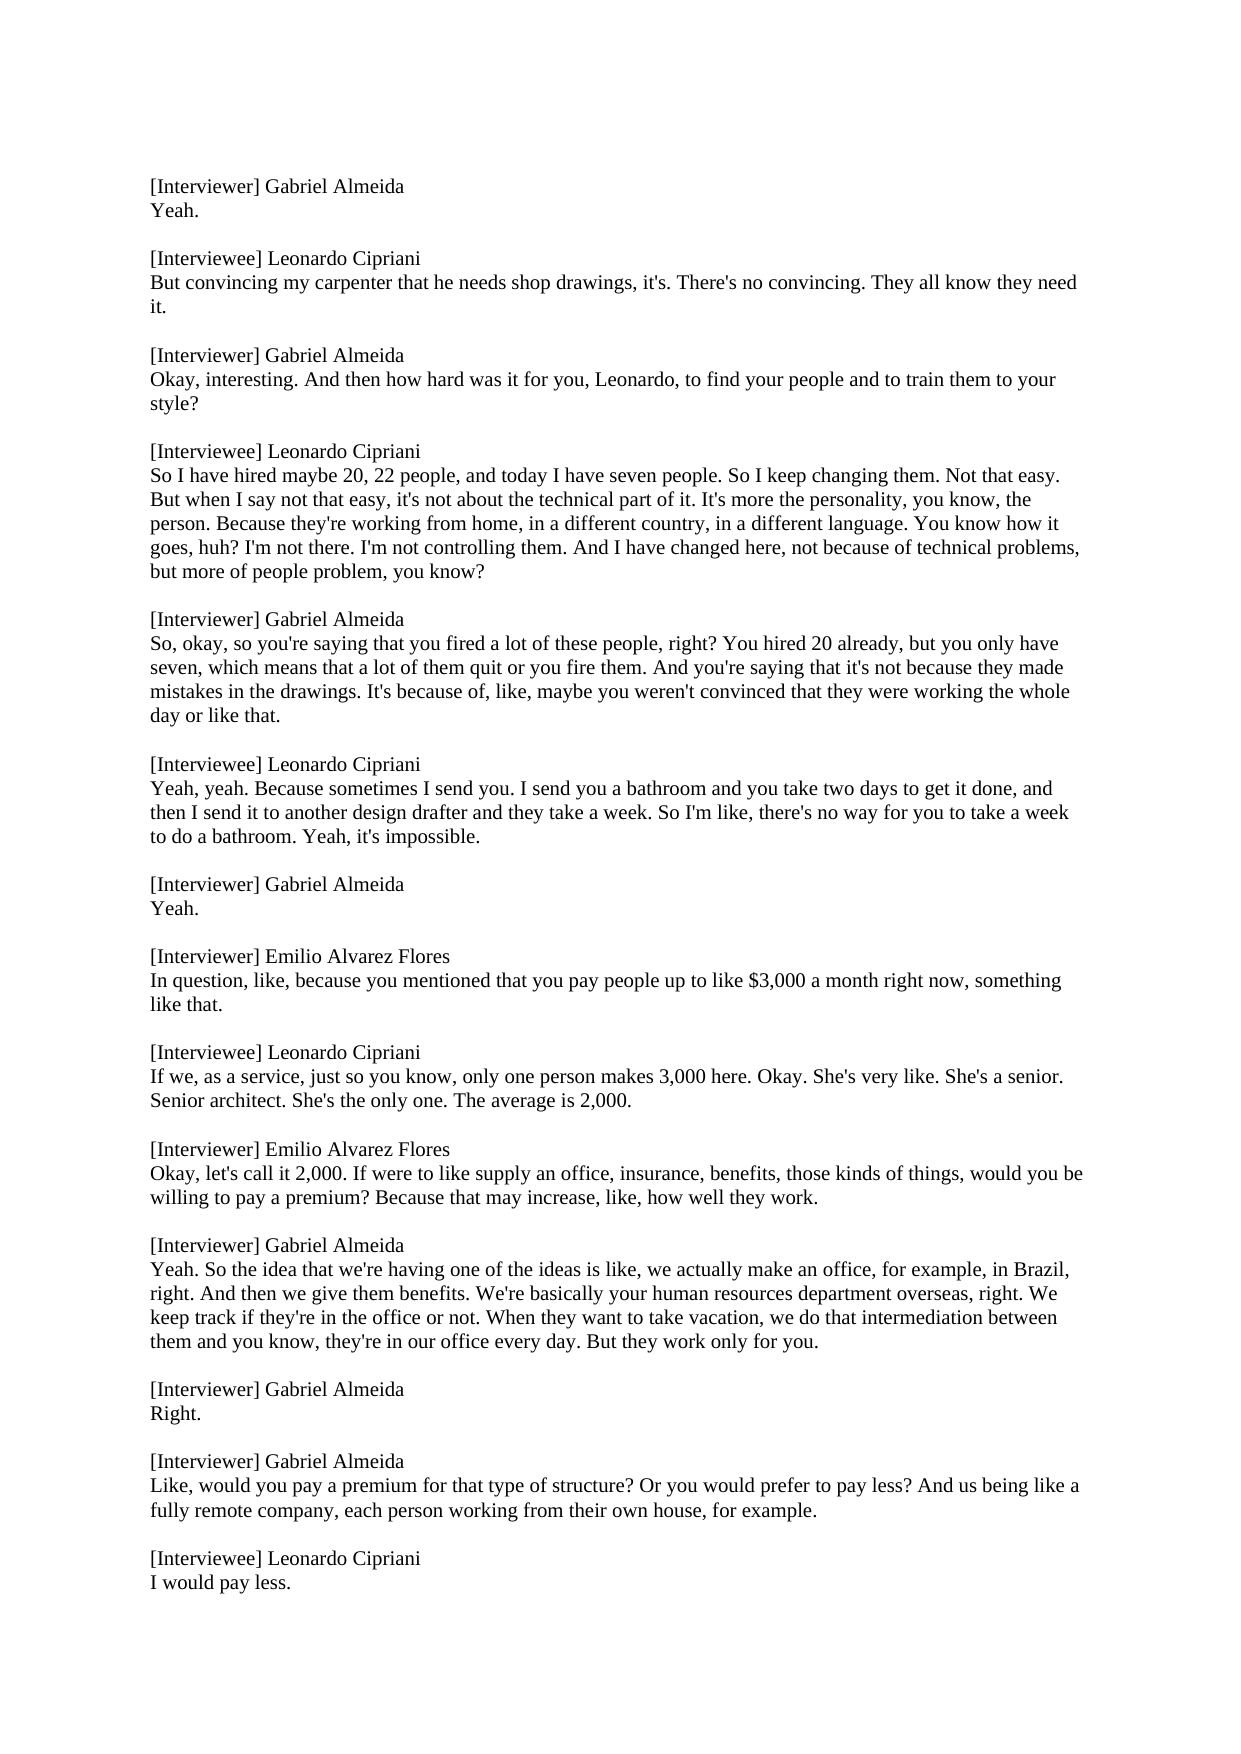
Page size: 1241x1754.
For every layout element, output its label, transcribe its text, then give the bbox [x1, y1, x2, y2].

text [Interviewer] Gabriel Almeida Right. [150, 1353, 1090, 1425]
text [Interviewer] Gabriel Almeida Like, would you pay a premium for that type of structure? Or you would prefer to pay less? And us being like a fully remote company, each person working from their own house, for example. [150, 1425, 1090, 1522]
text [Interviewer] Gabriel Almeida Yeah. [150, 150, 1090, 222]
text [Interviewer] Emilio Alvarez Flores In question, like, because you mentioned that you pay people up to like $3,000 a month right now, something like that. [150, 920, 1090, 1016]
text [Interviewee] Leonardo Cipriani So I have hired maybe 20, 22 people, and today I have seven people. So I keep changing them. Not that easy. But when I say not that easy, it's not about the technical part of it. It's more the personality, you know, the person. Because they're working from home, in a different country, in a different language. You know how it goes, huh? I'm not there. I'm not controlling them. And I have changed here, not because of technical problems, but more of people problem, you know? [150, 415, 1090, 583]
text [Interviewee] Leonardo Cipriani If we, as a service, just so you know, only one person makes 3,000 here. Okay. She's very like. She's a senior. Senior architect. She's the only one. The average is 2,000. [150, 1016, 1090, 1112]
text [Interviewer] Gabriel Almeida Yeah. So the idea that we're having one of the ideas is like, we actually make an office, for example, in Brazil, right. And then we give them benefits. We're basically your human resources department overseas, right. We keep track if they're in the office or not. When they want to take vacation, we do that intermediation between them and you know, they're in our office every day. But they work only for you. [150, 1209, 1090, 1353]
text [Interviewer] Gabriel Almeida Okay, interesting. And then how hard was it for you, Leonardo, to find your people and to train them to your style? [150, 318, 1090, 415]
text [Interviewer] Emilio Alvarez Flores Okay, let's call it 2,000. If were to like supply an office, insurance, benefits, those kinds of things, would you be willing to pay a premium? Because that may increase, like, how well they work. [150, 1112, 1090, 1209]
text [Interviewee] Leonardo Cipriani I would pay less. [150, 1522, 1090, 1594]
text [Interviewer] Gabriel Almeida Yeah. [150, 848, 1090, 920]
text [Interviewee] Leonardo Cipriani Yeah, yeah. Because sometimes I send you. I send you a bathroom and you take two days to get it done, and then I send it to another design drafter and they take a week. So I'm like, there's no way for you to take a week to do a bathroom. Yeah, it's impossible. [150, 727, 1090, 848]
text [Interviewee] Leonardo Cipriani But convincing my carpenter that he needs shop drawings, it's. There's no convincing. They all know they need it. [150, 222, 1090, 318]
text [Interviewer] Gabriel Almeida So, okay, so you're saying that you fired a lot of these people, right? You hired 20 already, but you only have seven, which means that a lot of them quit or you fire them. And you're saying that it's not because they made mistakes in the drawings. It's because of, like, maybe you weren't convinced that they were working the whole day or like that. [150, 583, 1090, 727]
